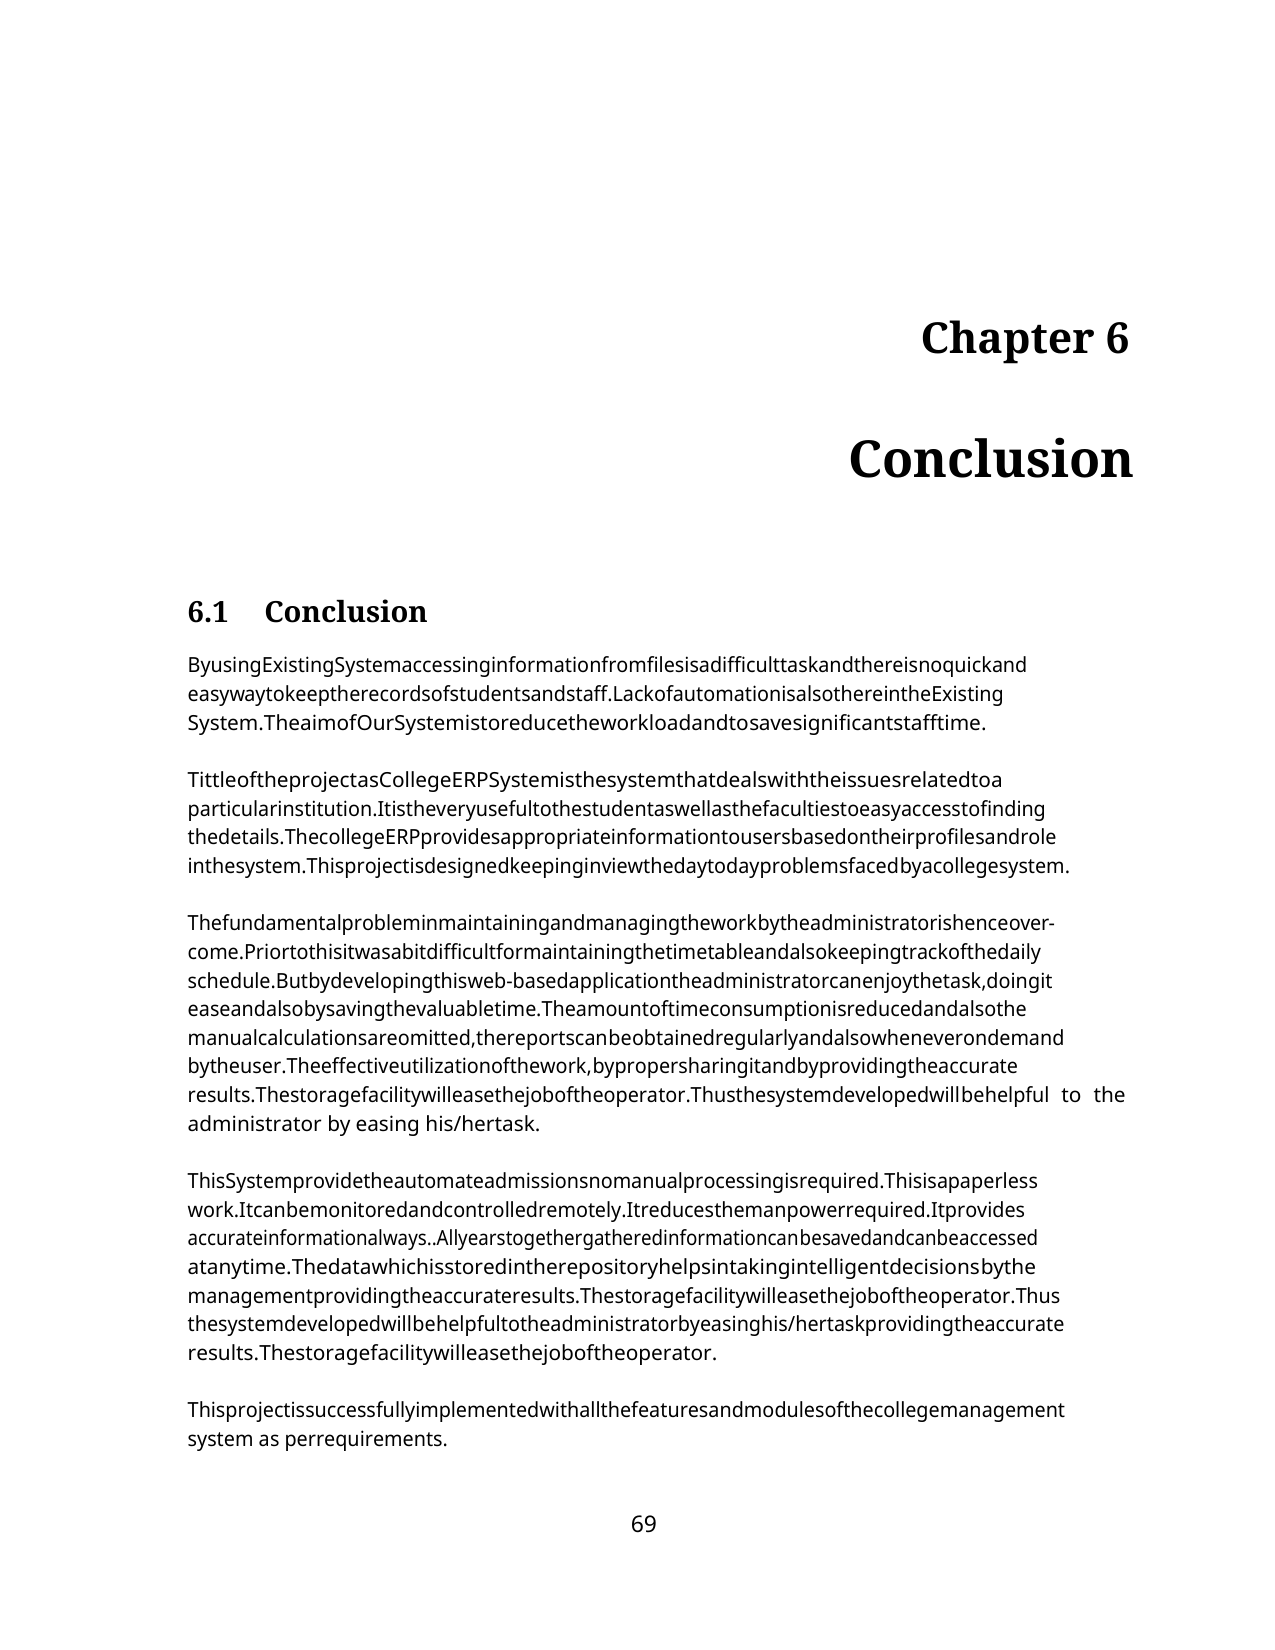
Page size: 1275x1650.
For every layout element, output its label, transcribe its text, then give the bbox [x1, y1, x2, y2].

text TittleoftheprojectasCollegeERPSystemisthesystemthatdealswiththeissuesrelatedtoa particularinstitution.Itistheveryusefultothestudentaswellasthefacultiestoeasyaccesstofinding thedetails.ThecollegeERPprovidesappropriateinformationtousersbasedontheirprofilesandrole inthesystem.Thisprojectisdesignedkeepinginviewthedaytodayproblemsfacedbyacollegesystem. [187, 765, 1125, 879]
subtitle Chapter 6 [187, 308, 1148, 366]
text ByusingExistingSystemaccessinginformationfromfilesisadifficulttaskandthereisnoquickand easywaytokeeptherecordsofstudentsandstaff.LackofautomationisalsothereintheExisting System.TheaimofOurSystemistoreducetheworkloadandtosavesignificantstafftime. [187, 650, 1125, 736]
text Thefundamentalprobleminmaintainingandmanagingtheworkbytheadministratorishenceover- come.Priortothisitwasabitdifficultformaintainingthetimetableandalsokeepingtrackofthedaily schedule.Butbydevelopingthisweb-basedapplicationtheadministratorcanenjoythetask,doingit easeandalsobysavingthevaluabletime.Theamountoftimeconsumptionisreducedandalsothe manualcalculationsareomitted,thereportscanbeobtainedregularlyandalsowheneverondemand bytheuser.Theeffectiveutilizationofthework,bypropersharingitandbyprovidingtheaccurate results.Thestoragefacilitywilleasethejoboftheoperator.Thusthesystemdevelopedwillbehelpful to the administrator by easing his/hertask. [187, 908, 1125, 1137]
text Thisprojectissuccessfullyimplementedwithallthefeaturesandmodulesofthecollegemanagement system as perrequirements. [187, 1395, 1125, 1452]
text ThisSystemprovidetheautomateadmissionsnomanualprocessingisrequired.Thisisapaperless work.Itcanbemonitoredandcontrolledremotely.Itreducesthemanpowerrequired.Itprovides accurateinformationalways..Allyearstogethergatheredinformationcanbesavedandcanbeaccessed atanytime.Thedatawhichisstoredintherepositoryhelpsintakingintelligentdecisionsbythe managementprovidingtheaccurateresults.Thestoragefacilitywilleasethejoboftheoperator.Thus thesystemdevelopedwillbehelpfultotheadministratorbyeasinghis/hertaskprovidingtheaccurate results.Thestoragefacilitywilleasethejoboftheoperator. [187, 1166, 1125, 1367]
text Conclusion [187, 423, 1148, 493]
subtitle Conclusion [187, 591, 1148, 631]
